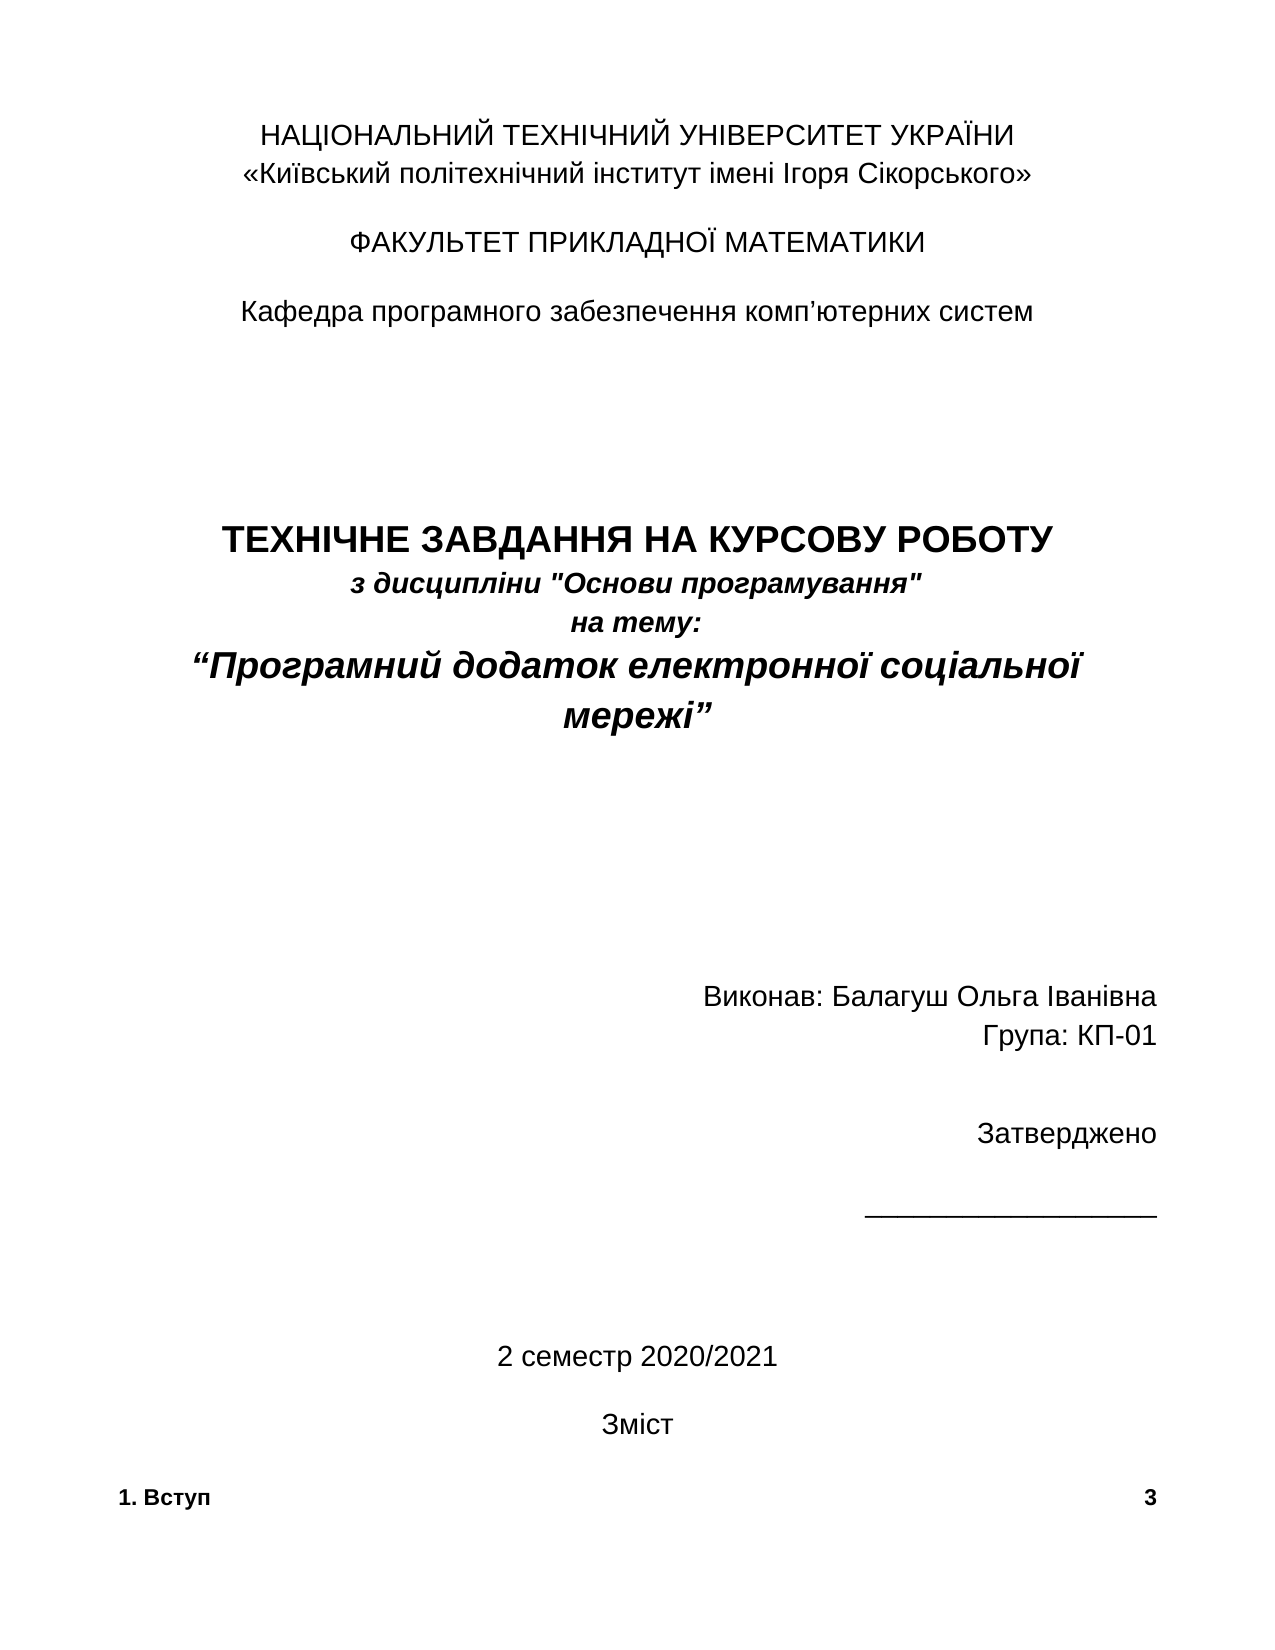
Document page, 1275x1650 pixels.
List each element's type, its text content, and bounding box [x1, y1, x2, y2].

text на тему: [118, 605, 1157, 639]
text Зміст [118, 1407, 1157, 1441]
text «Київський політехнічний інститут імені Ігоря Сікорського» [118, 157, 1157, 190]
text __________________ [118, 1185, 1157, 1219]
text мережі” [118, 693, 1157, 736]
text Кафедра програмного забезпечення комп’ютерних систем [118, 294, 1157, 328]
text Виконав: Балагуш Ольга Іванівна [118, 979, 1157, 1013]
text “Програмний додаток електронної соціальної [118, 644, 1157, 687]
text 2 семестр 2020/2021 [118, 1339, 1157, 1403]
text НАЦІОНАЛЬНИЙ ТЕХНІЧНИЙ УНІВЕРСИТЕТ УКРАЇНИ [118, 118, 1157, 152]
text ФАКУЛЬТЕТ ПРИКЛАДНОЇ МАТЕМАТИКИ [118, 225, 1157, 259]
text Група: КП-01 [118, 1018, 1157, 1051]
text Затверджено [118, 1117, 1157, 1150]
text з дисципліни "Основи програмування" [118, 567, 1157, 600]
text ТЕХНІЧНЕ ЗАВДАННЯ НА КУРСОВУ РОБОТУ [118, 517, 1157, 560]
